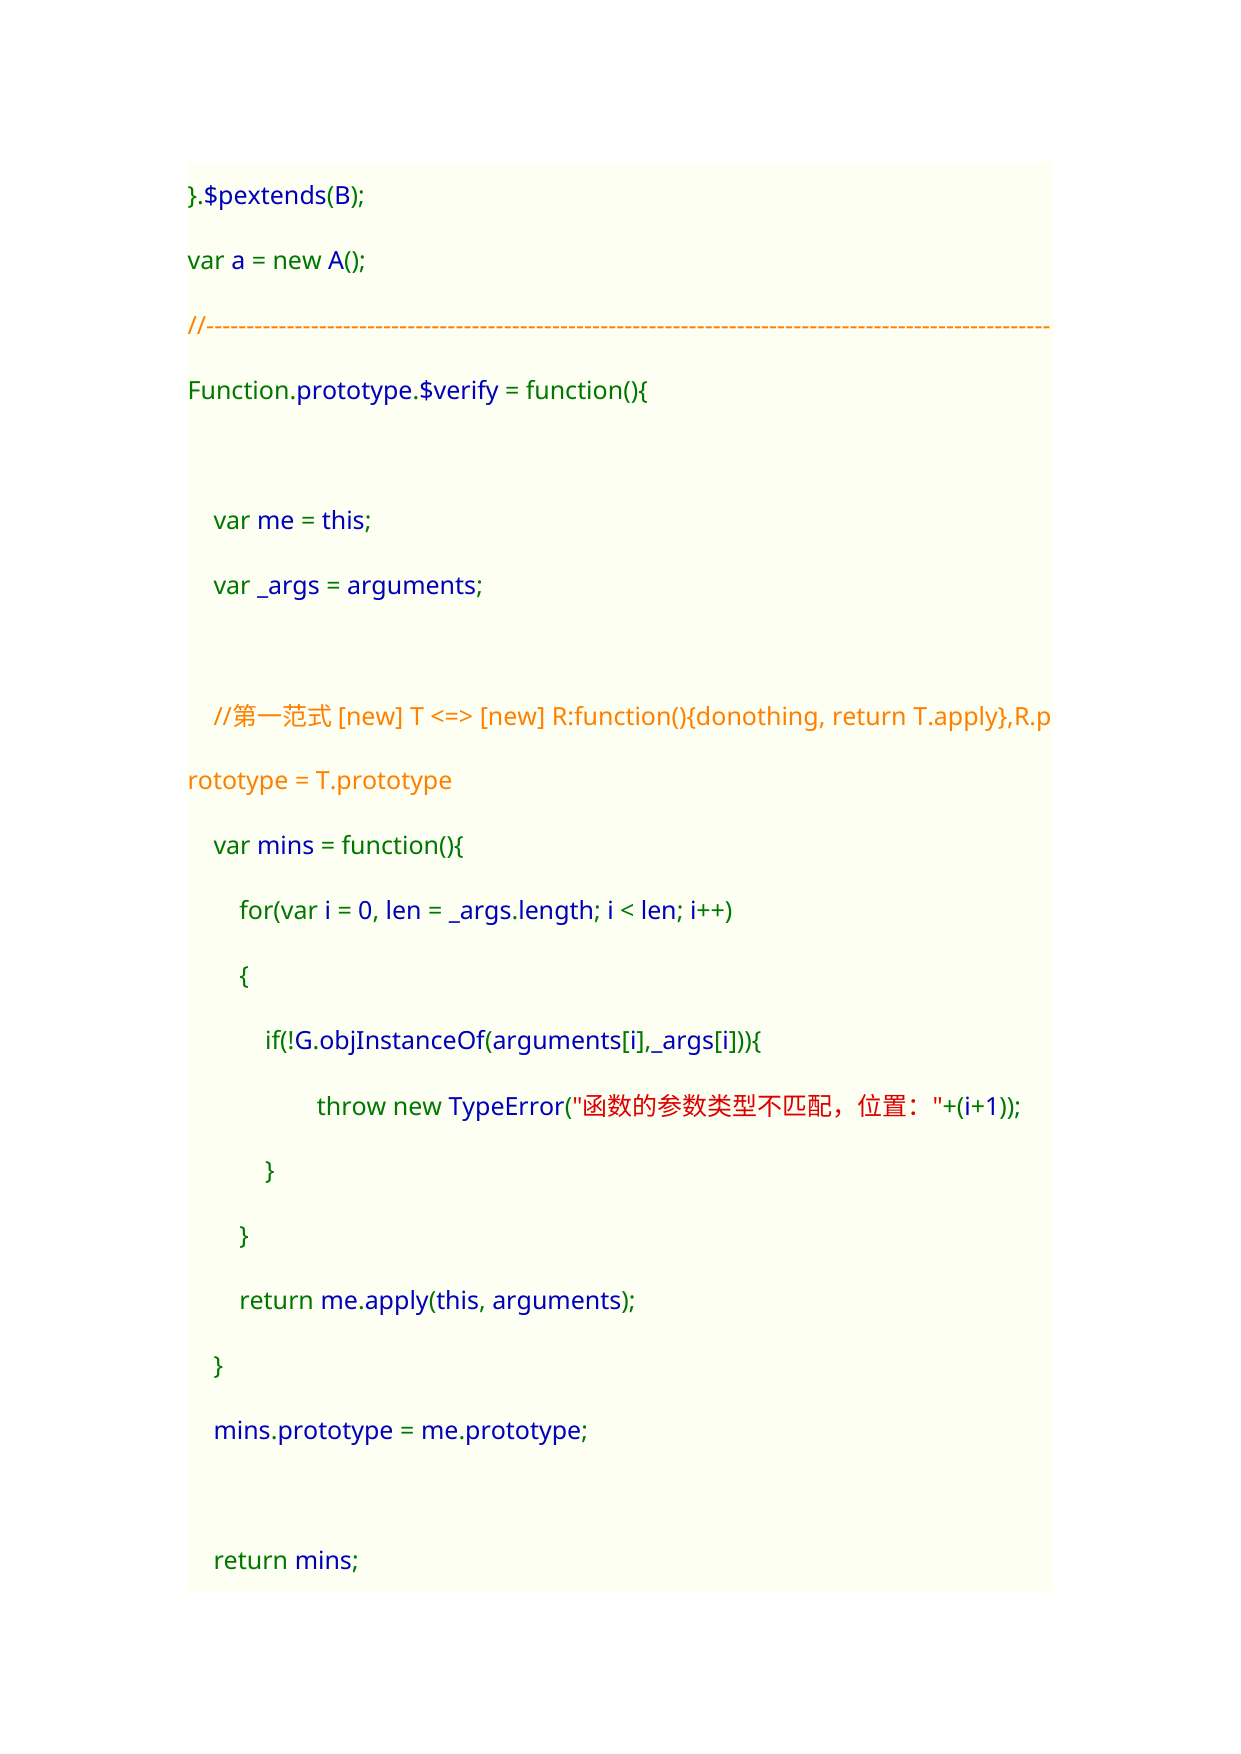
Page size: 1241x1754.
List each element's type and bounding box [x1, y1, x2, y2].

text [187, 162, 1053, 1592]
